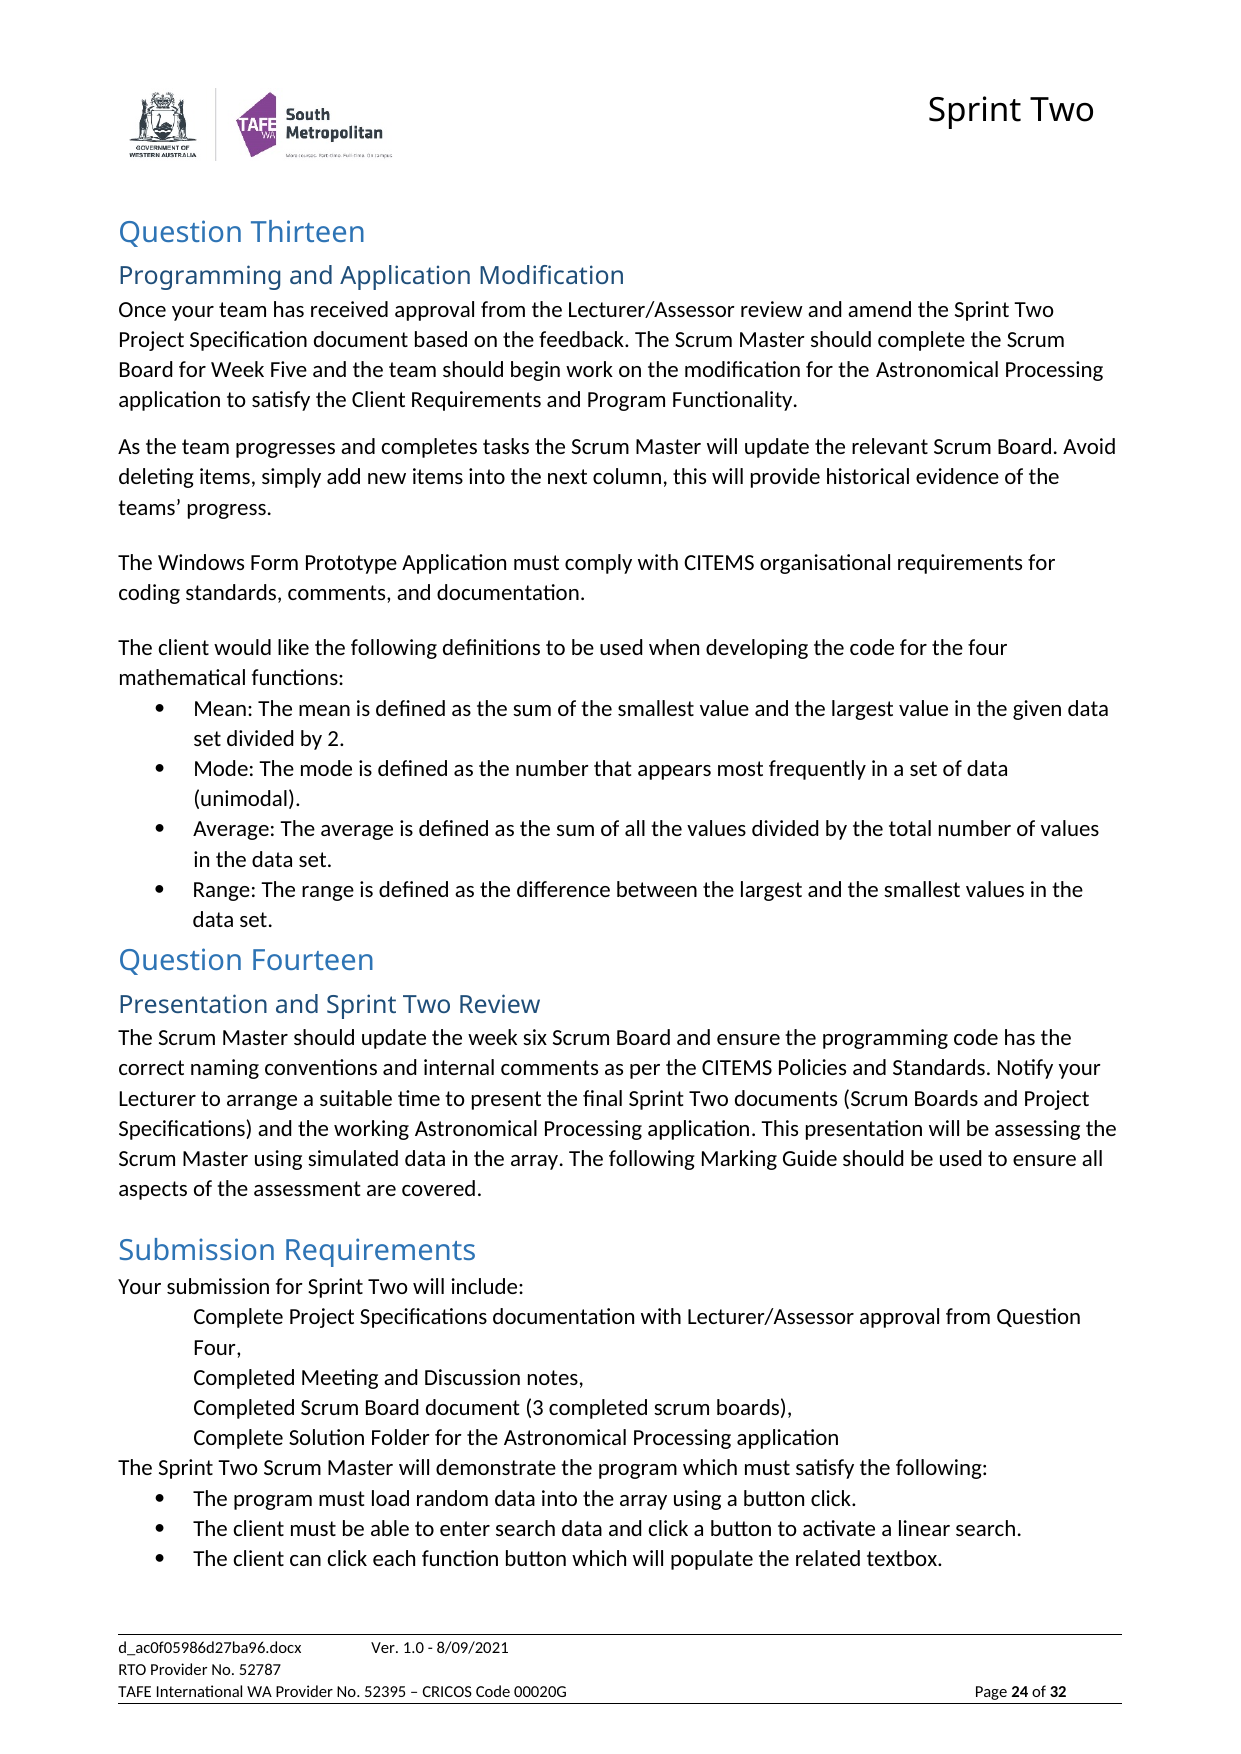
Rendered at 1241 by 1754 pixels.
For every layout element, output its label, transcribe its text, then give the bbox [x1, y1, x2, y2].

text The Sprint Two Scrum Master will demonstrate the program which must satisfy the following: [118, 1453, 1122, 1482]
list The client can click each function button which will populate the related textbox. [156, 1544, 1122, 1572]
text Once your team has received approval from the Lecturer/Assessor review and amend the Sprint Two Project Specification document based on the feedback. The Scrum Master should complete the Scrum Board for Week Five and the team should begin work on the modification for the Astronomical Processing application to satisfy the Client Requirements and Program Functionality. [118, 295, 1122, 413]
list Range: The range is defined as the difference between the largest and the smallest values in the data set. [155, 875, 1122, 933]
text The Scrum Master should update the week six Scrum Board and ensure the programming code has the correct naming conventions and internal comments as per the CITEMS Policies and Standards. Notify your Lecturer to arrange a suitable time to present the final Sprint Two documents (Scrum Boards and Project Specifications) and the working Astronomical Processing application. This presentation will be assessing the Scrum Master using simulated data in the array. The following Marking Guide should be used to ensure all aspects of the assessment are covered. [118, 1023, 1122, 1202]
subtitle Submission Requirements [118, 1229, 1122, 1269]
text Completed Meeting and Discussion notes, [193, 1363, 1122, 1391]
text The Windows Form Prototype Application must comply with CITEMS organisational requirements for coding standards, comments, and documentation. [118, 548, 1122, 606]
subtitle Question Fourteen [118, 939, 1122, 979]
list The client must be able to enter search data and click a button to activate a linear search. [156, 1514, 1122, 1542]
text As the team progresses and completes tasks the Scrum Master will update the relevant Scrum Board. Avoid deleting items, simply add new items into the next column, this will provide historical evidence of the teams’ progress. [118, 432, 1122, 521]
text Your submission for Sprint Two will include: [118, 1272, 1122, 1300]
list The program must load random data into the array using a button click. [156, 1484, 1122, 1512]
list Mean: The mean is defined as the sum of the smallest value and the largest value in the given data set divided by 2. [156, 694, 1122, 752]
text Complete Project Specifications documentation with Lecturer/Assessor approval from Question Four, [193, 1302, 1122, 1361]
picture [129, 88, 393, 161]
text The client would like the following definitions to be used when developing the code for the four mathematical functions: [118, 633, 1122, 691]
text Completed Scrum Board document (3 completed scrum boards), [193, 1393, 1122, 1421]
list Mode: The mode is defined as the number that appears most frequently in a set of data (unimodal). [156, 754, 1122, 812]
list Average: The average is defined as the sum of all the values divided by the total number of values in the data set. [156, 814, 1122, 873]
subtitle Programming and Application Modification [118, 258, 1122, 292]
text Complete Solution Folder for the Astronomical Processing application [193, 1423, 1122, 1451]
subtitle Question Thirteen [118, 211, 1122, 251]
subtitle Presentation and Sprint Two Review [118, 986, 1122, 1021]
